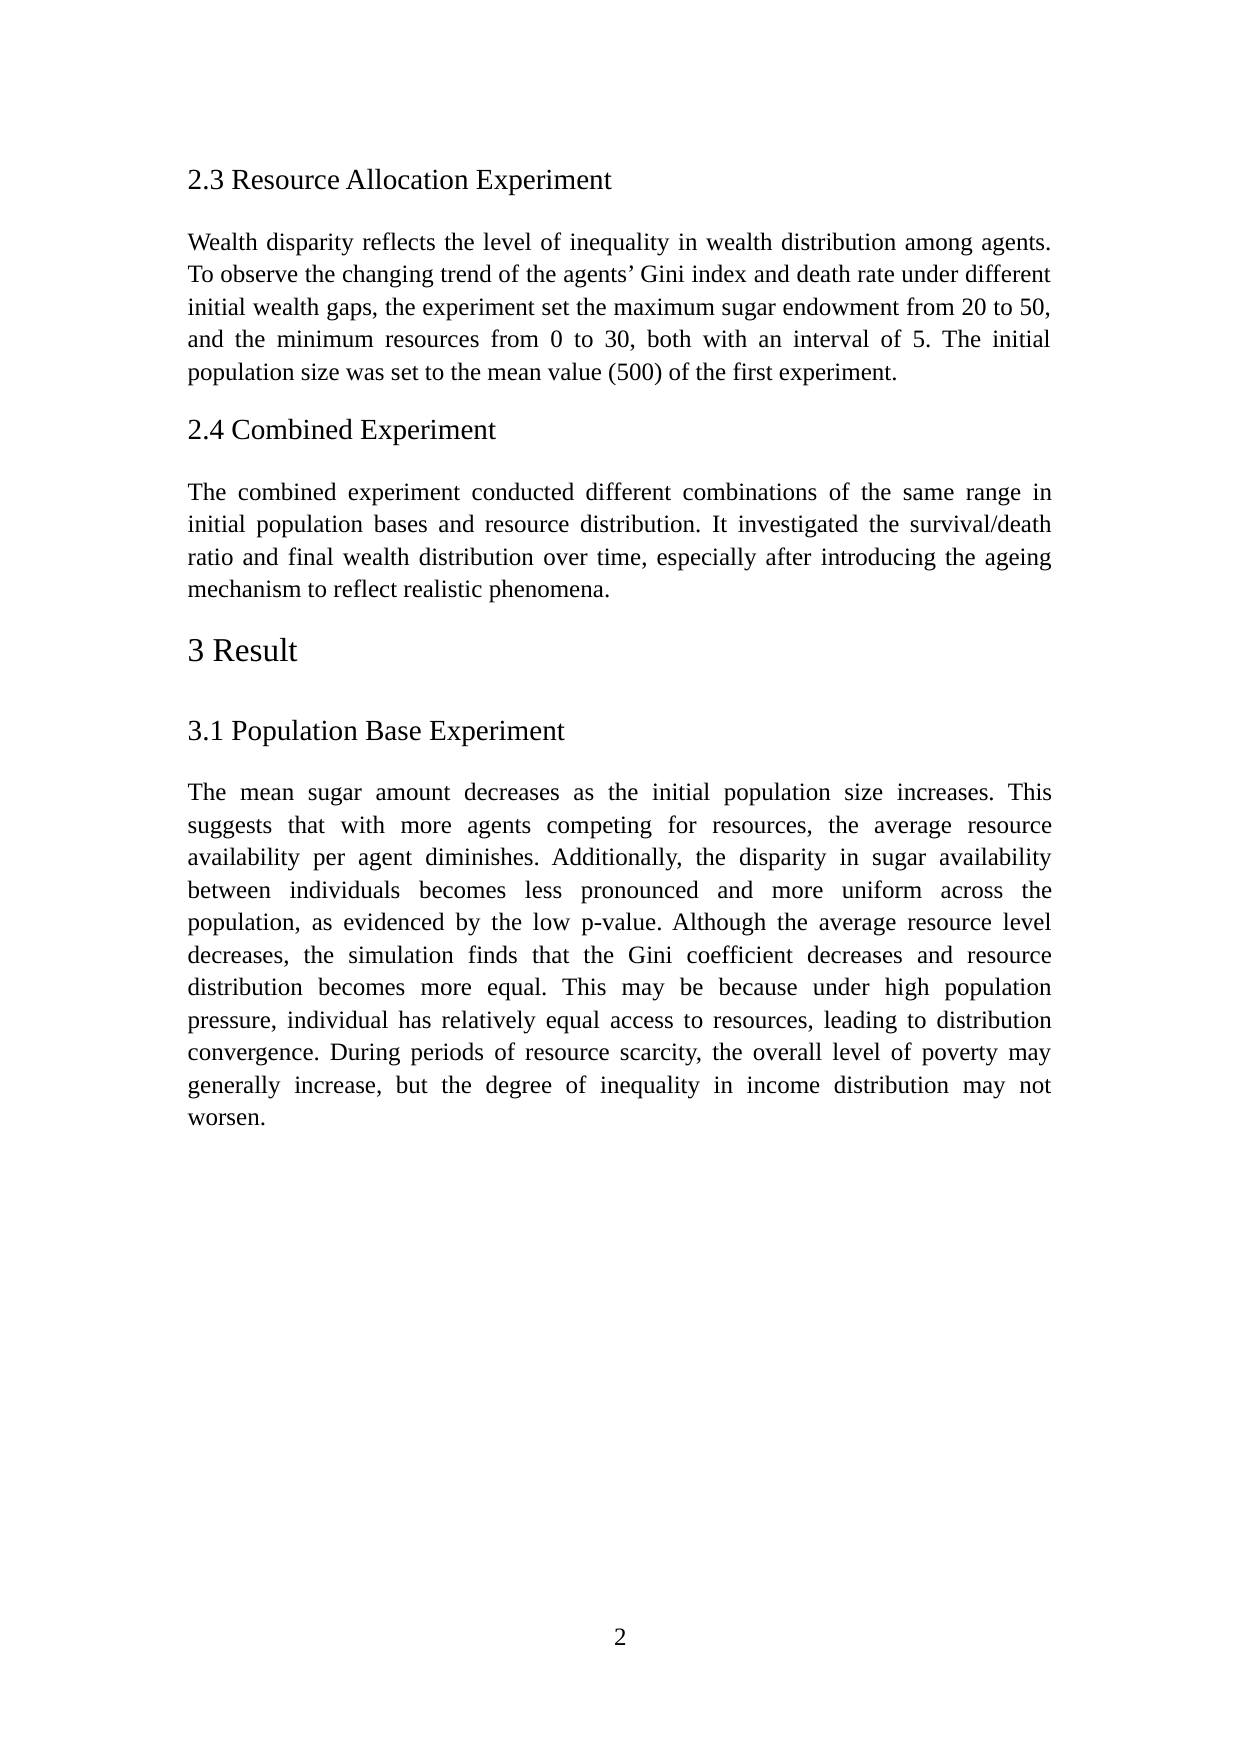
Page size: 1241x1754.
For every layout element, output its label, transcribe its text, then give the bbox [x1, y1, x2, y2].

text 3 Result [187, 630, 1053, 668]
text 2.4 Combined Experiment [187, 412, 1053, 446]
text The combined experiment conducted different combinations of the same range in initial population bases and resource distribution. It investigated the survival/death ratio and final wealth distribution over time, especially after introducing the ageing mechanism to reflect realistic phenomena. [187, 475, 1053, 605]
text The mean sugar amount decreases as the initial population size increases. This suggests that with more agents competing for resources, the average resource availability per agent diminishes. Additionally, the disparity in sugar availability between individuals becomes less pronounced and more uniform across the population, as evidenced by the low p-value. Although the average resource level decreases, the simulation finds that the Gini coefficient decreases and resource distribution becomes more equal. This may be because under high population pressure, individual has relatively equal access to resources, leading to distribution convergence. During periods of resource scarcity, the overall level of poverty may generally increase, but the degree of inequality in income distribution may not worsen. [187, 775, 1053, 1133]
text 2.3 Resource Allocation Experiment [187, 162, 1053, 196]
text 3.1 Population Base Experiment [187, 713, 1053, 746]
text Wealth disparity reflects the level of inequality in wealth distribution among agents. To observe the changing trend of the agents’ Gini index and death rate under different initial wealth gaps, the experiment set the maximum sugar endowment from 20 to 50, and the minimum resources from 0 to 30, both with an interval of 5. The initial population size was set to the mean value (500) of the first experiment. [187, 225, 1053, 387]
